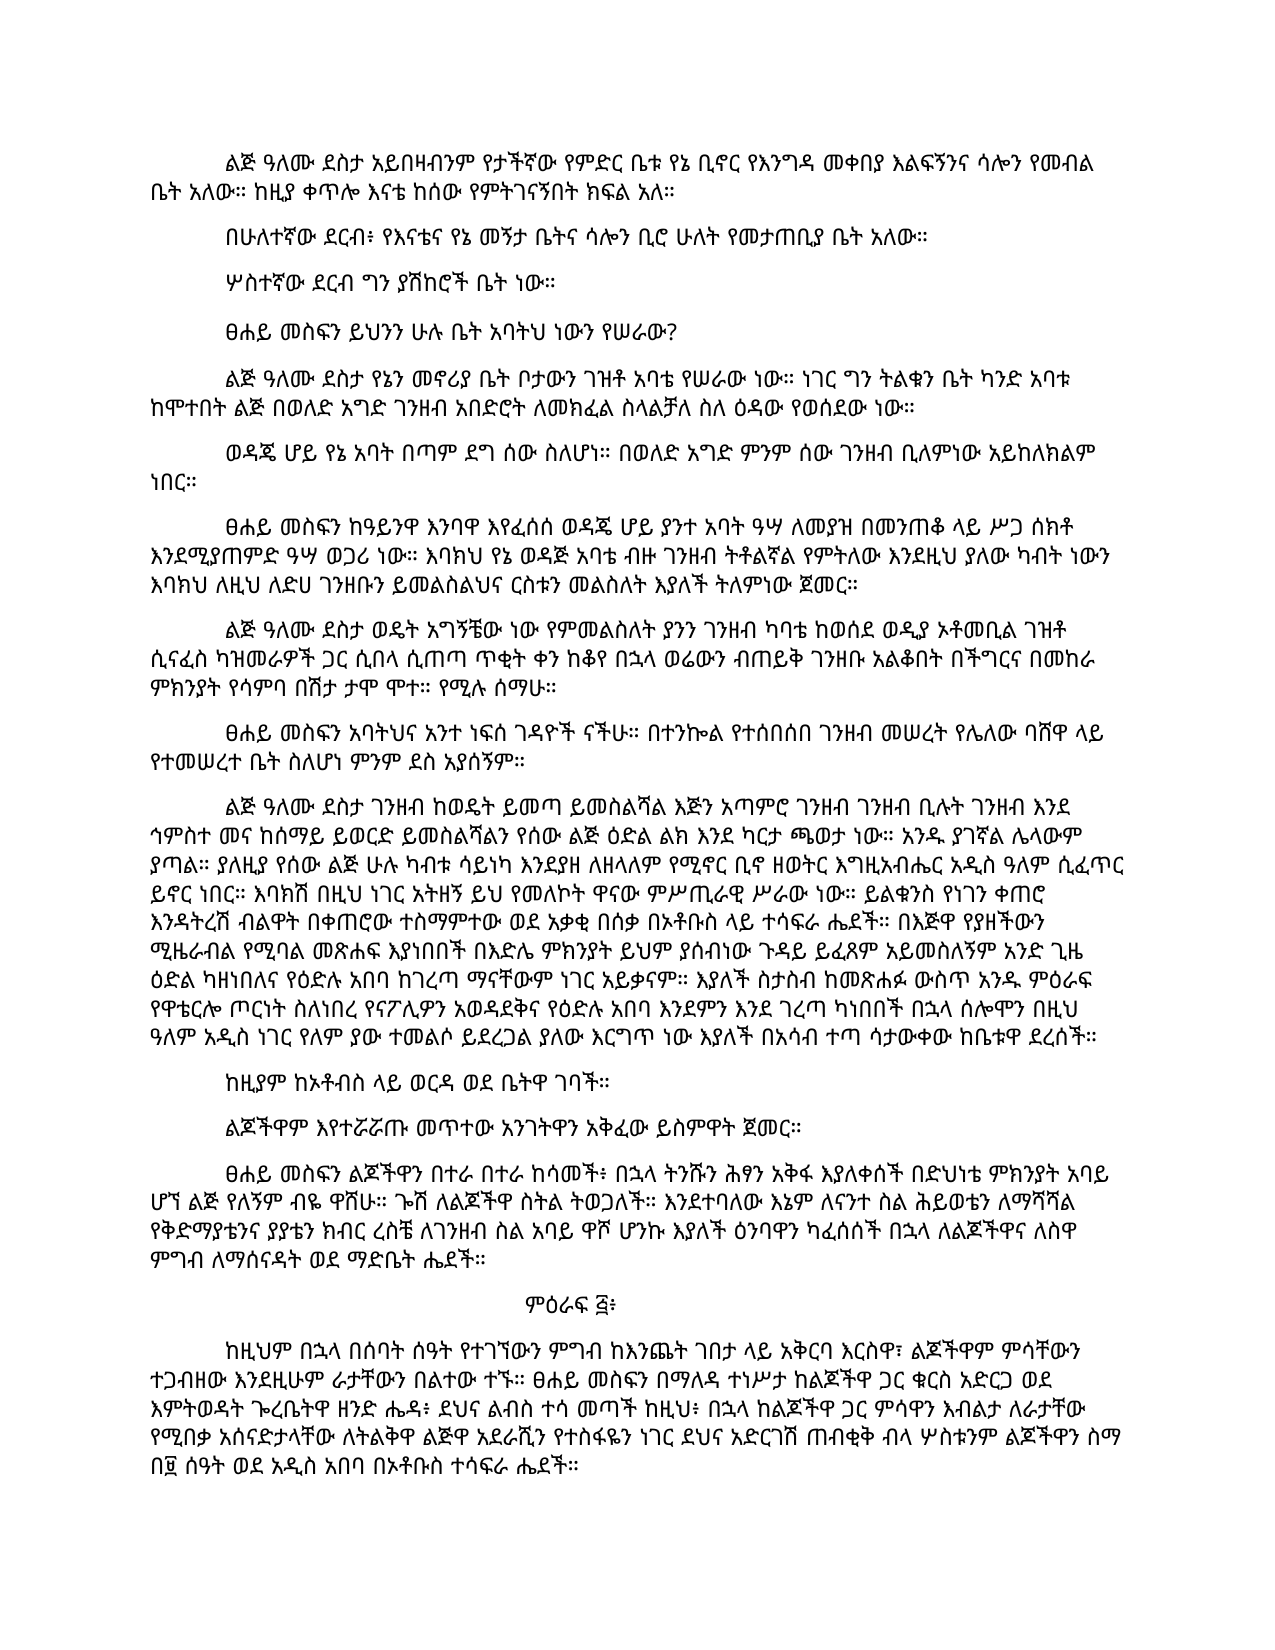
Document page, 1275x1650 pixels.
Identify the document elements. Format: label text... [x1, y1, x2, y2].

text ፀሐይ መስፍን አባትህና አንተ ነፍሰ ገዳዮች ናችሁ። በተንኰል የተሰበሰበ ገንዘብ መሠረት የሌለው ባሸዋ ላይ የተመሠረተ ቤት ስለሆነ ምንም ደስ አያሰኝም። [150, 720, 1125, 776]
text ልጅ ዓለሙ ደስታ የኔን መኖሪያ ቤት ቦታውን ገዝቶ አባቴ የሠራው ነው። ነገር ግን ትልቁን ቤት ካንድ አባቱ ከሞተበት ልጅ በወለድ አግድ ገንዘብ አበድሮት ለመክፈል ስላልቻለ ስለ ዕዳው የወሰደው ነው። [150, 366, 1125, 422]
text በሁለተኛው ደርብ፥ የእናቴና የኔ መኝታ ቤትና ሳሎን ቢሮ ሁለት የመታጠቢያ ቤት አለው። [150, 224, 1125, 251]
text ሦስተኛው ደርብ ግን ያሽከሮች ቤት ነው። [150, 270, 1125, 297]
text ከዚያም ከኦቶብስ ላይ ወርዳ ወደ ቤትዋ ገባች። [150, 1070, 1125, 1097]
text ምዕራፍ ፭፥ [150, 1292, 1125, 1319]
text ልጅ ዓለሙ ደስታ አይበዛብንም የታችኛው የምድር ቤቱ የኔ ቢኖር የእንግዳ መቀበያ እልፍኝንና ሳሎን የመብል ቤት አለው። ከዚያ ቀጥሎ እናቴ ከሰው የምትገናኝበት ክፍል አለ። [150, 150, 1125, 205]
text ልጆችዋም እየተሯሯጡ መጥተው አንገትዋን አቅፈው ይስምዋት ጀመር። [150, 1115, 1125, 1142]
text ልጅ ዓለሙ ደስታ ገንዘብ ከወዴት ይመጣ ይመስልሻል እጅን አጣምሮ ገንዘብ ገንዘብ ቢሉት ገንዘብ እንደ ኅምስተ መና ከሰማይ ይወርድ ይመስልሻልን የሰው ልጅ ዕድል ልክ እንደ ካርታ ጫወታ ነው። አንዱ ያገኛል ሌላውም ያጣል። ያለዚያ የሰው ልጅ ሁሉ ካብቱ ሳይነካ እንደያዘ ለዘላለም የሚኖር ቢኖ ዘወትር እግዚአብሔር አዲስ ዓለም ሲፈጥር ይኖር ነበር። እባክሽ በዚህ ነገር አትዘኝ ይህ የመለኮት ዋናው ምሥጢራዊ ሥራው ነው። ይልቁንስ የነገን ቀጠሮ እንዳትረሽ ብልዋት በቀጠሮው ተስማምተው ወደ አቃቂ በሰቃ በኦቶቡስ ላይ ተሳፍራ ሔደች። በእጅዋ የያዘችውን ሚዜራብል የሚባል መጽሐፍ እያነበበች በእድሌ ምክንያት ይህም ያሰብነው ጉዳይ ይፈጸም አይመስለኝም አንድ ጊዜ ዕድል ካዘነበለና የዕድሉ አበባ ከገረጣ ማናቸውም ነገር አይቃናም። እያለች ስታስብ ከመጽሐፉ ውስጥ አንዱ ምዕራፍ የዋቴርሎ ጦርነት ስለነበረ የናፖሊዎን አወዳደቅና የዕድሉ አበባ እንደምን እንደ ገረጣ ካነበበች በኋላ ሰሎሞን በዚህ ዓለም አዲስ ነገር የለም ያው ተመልሶ ይደረጋል ያለው እርግጥ ነው እያለች በአሳብ ተጣ ሳታውቀው ከቤቱዋ ደረሰች። [150, 794, 1125, 1051]
text ልጅ ዓለሙ ደስታ ወዴት አግኝቼው ነው የምመልስለት ያንን ገንዘብ ካባቴ ከወሰደ ወዲያ ኦቶመቢል ገዝቶ ሲናፈስ ካዝመራዎች ጋር ሲበላ ሲጠጣ ጥቂት ቀን ከቆየ በኋላ ወሬውን ብጠይቅ ገንዘቡ አልቆበት በችግርና በመከራ ምክንያት የሳምባ በሽታ ታሞ ሞተ። የሚሉ ሰማሁ። [150, 617, 1125, 702]
text ከዚህም በኋላ በሰባት ሰዓት የተገኘውን ምግብ ከእንጨት ገበታ ላይ አቅርባ እርስዋ፣ ልጆችዋም ምሳቸውን ተጋብዘው እንደዚሁም ራታቸውን በልተው ተኙ። ፀሐይ መስፍን በማለዳ ተነሥታ ከልጆችዋ ጋር ቁርስ አድርጋ ወደ እምትወዳት ጐረቤትዋ ዘንድ ሔዳ፥ ደህና ልብስ ተሳ መጣች ከዚህ፥ በኋላ ከልጆችዋ ጋር ምሳዋን እብልታ ለራታቸው የሚበቃ አሰናድታላቸው ለትልቅዋ ልጅዋ አደራሺን የተስፋዬን ነገር ደህና አድርገሽ ጠብቂቅ ብላ ሦስቱንም ልጆችዋን ስማ በ፱ ሰዓት ወደ አዲስ አበባ በኦቶቡስ ተሳፍራ ሔደች። [150, 1338, 1125, 1480]
text ፀሐይ መስፍን ይህንን ሁሉ ቤት አባትህ ነውን የሠራው? [150, 316, 1125, 347]
text ፀሐይ መስፍን ከዓይንዋ እንባዋ እየፈሰሰ ወዳጄ ሆይ ያንተ አባት ዓሣ ለመያዝ በመንጠቆ ላይ ሥጋ ሰክቶ እንደሚያጠምድ ዓሣ ወጋሪ ነው። እባክህ የኔ ወዳጅ አባቴ ብዙ ገንዘብ ትቶልኛል የምትለው እንደዚህ ያለው ካብት ነውን እባክህ ለዚህ ለድሀ ገንዘቡን ይመልስልህና ርስቱን መልስለት እያለች ትለምነው ጀመር። [150, 514, 1125, 599]
text ወዳጄ ሆይ የኔ አባት በጣም ደግ ሰው ስለሆነ። በወለድ አግድ ምንም ሰው ገንዘብ ቢለምነው አይከለክልም ነበር። [150, 440, 1125, 496]
text ፀሐይ መስፍን ልጆችዋን በተራ በተራ ከሳመች፥ በኋላ ትንሹን ሕፃን አቅፋ እያለቀሰች በድህነቴ ምክንያት አባይ ሆኘ ልጅ የለኝም ብዬ ዋሸሁ። ጐሽ ለልጆችዋ ስትል ትወጋለች። እንደተባለው እኔም ለናንተ ስል ሕይወቴን ለማሻሻል የቅድማያቴንና ያያቴን ክብር ረስቼ ለገንዘብ ስል አባይ ዋሾ ሆንኩ እያለች ዕንባዋን ካፈሰሰች በኋላ ለልጆችዋና ለስዋ ምግብ ለማሰናዳት ወደ ማድቤት ሔደች። [150, 1161, 1125, 1274]
